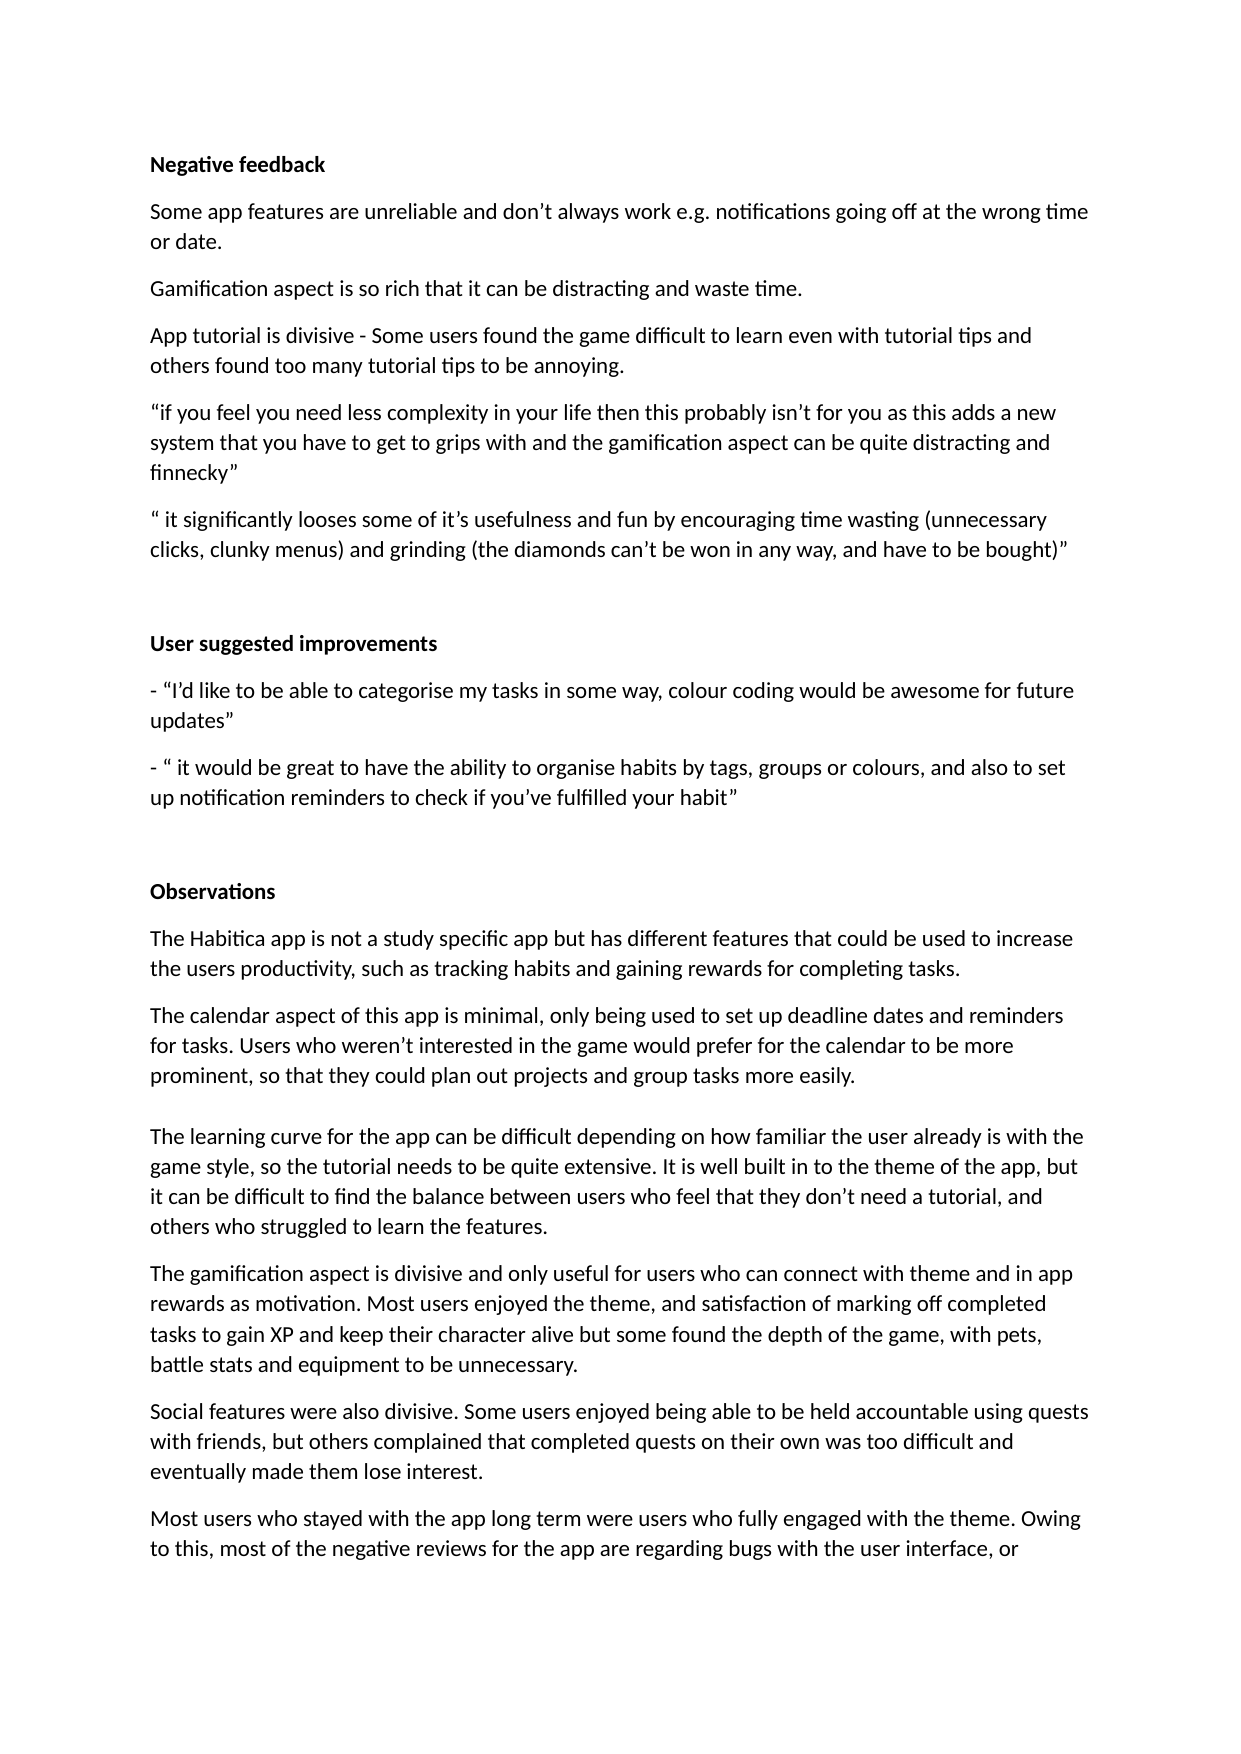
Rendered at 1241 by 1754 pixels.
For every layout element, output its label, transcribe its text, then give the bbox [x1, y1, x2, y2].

text “ it significantly looses some of it’s usefulness and fun by encouraging time wasting (unnecessary clicks, clunky menus) and grinding (the diamonds can’t be won in any way, and have to be bought)” [150, 505, 1090, 563]
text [150, 1504, 1090, 1562]
text The Habitica app is not a study specific app but has different features that could be used to increase the users productivity, such as tracking habits and gaining rewards for completing tasks. [150, 924, 1090, 982]
text The calendar aspect of this app is minimal, only being used to set up deadline dates and reminders for tasks. Users who weren’t interested in the game would prefer for the calendar to be more prominent, so that they could plan out projects and group tasks more easily. The learning curve for the app can be difficult depending on how familiar the user already is with the game style, so the tutorial needs to be quite extensive. It is well built in to the theme of the app, but it can be difficult to find the balance between users who feel that they don’t need a tutorial, and others who struggled to learn the features. [150, 1001, 1090, 1241]
text Social features were also divisive. Some users enjoyed being able to be held accountable using quests with friends, but others complained that completed quests on their own was too difficult and eventually made them lose interest. [150, 1397, 1090, 1485]
text Observations [150, 877, 1090, 905]
text - “ it would be great to have the ability to organise habits by tags, groups or colours, and also to set up notification reminders to check if you’ve fulfilled your habit” [150, 753, 1090, 811]
text - “I’d like to be able to categorise my tasks in some way, colour coding would be awesome for future updates” [150, 676, 1090, 734]
text “if you feel you need less complexity in your life then this probably isn’t for you as this adds a new system that you have to get to grips with and the gamification aspect can be quite distracting and finnecky” [150, 398, 1090, 486]
text The gamification aspect is divisive and only useful for users who can connect with theme and in app rewards as motivation. Most users enjoyed the theme, and satisfaction of marking off completed tasks to gain XP and keep their character alive but some found the depth of the game, with pets, battle stats and equipment to be unnecessary. [150, 1259, 1090, 1378]
text Some app features are unreliable and don’t always work e.g. notifications going off at the wrong time or date. [150, 197, 1090, 255]
text App tutorial is divisive - Some users found the game difficult to learn even with tutorial tips and others found too many tutorial tips to be annoying. [150, 321, 1090, 379]
text Negative feedback [150, 150, 1090, 178]
text User suggested improvements [150, 629, 1090, 657]
text Gamification aspect is so rich that it can be distracting and waste time. [150, 274, 1090, 302]
